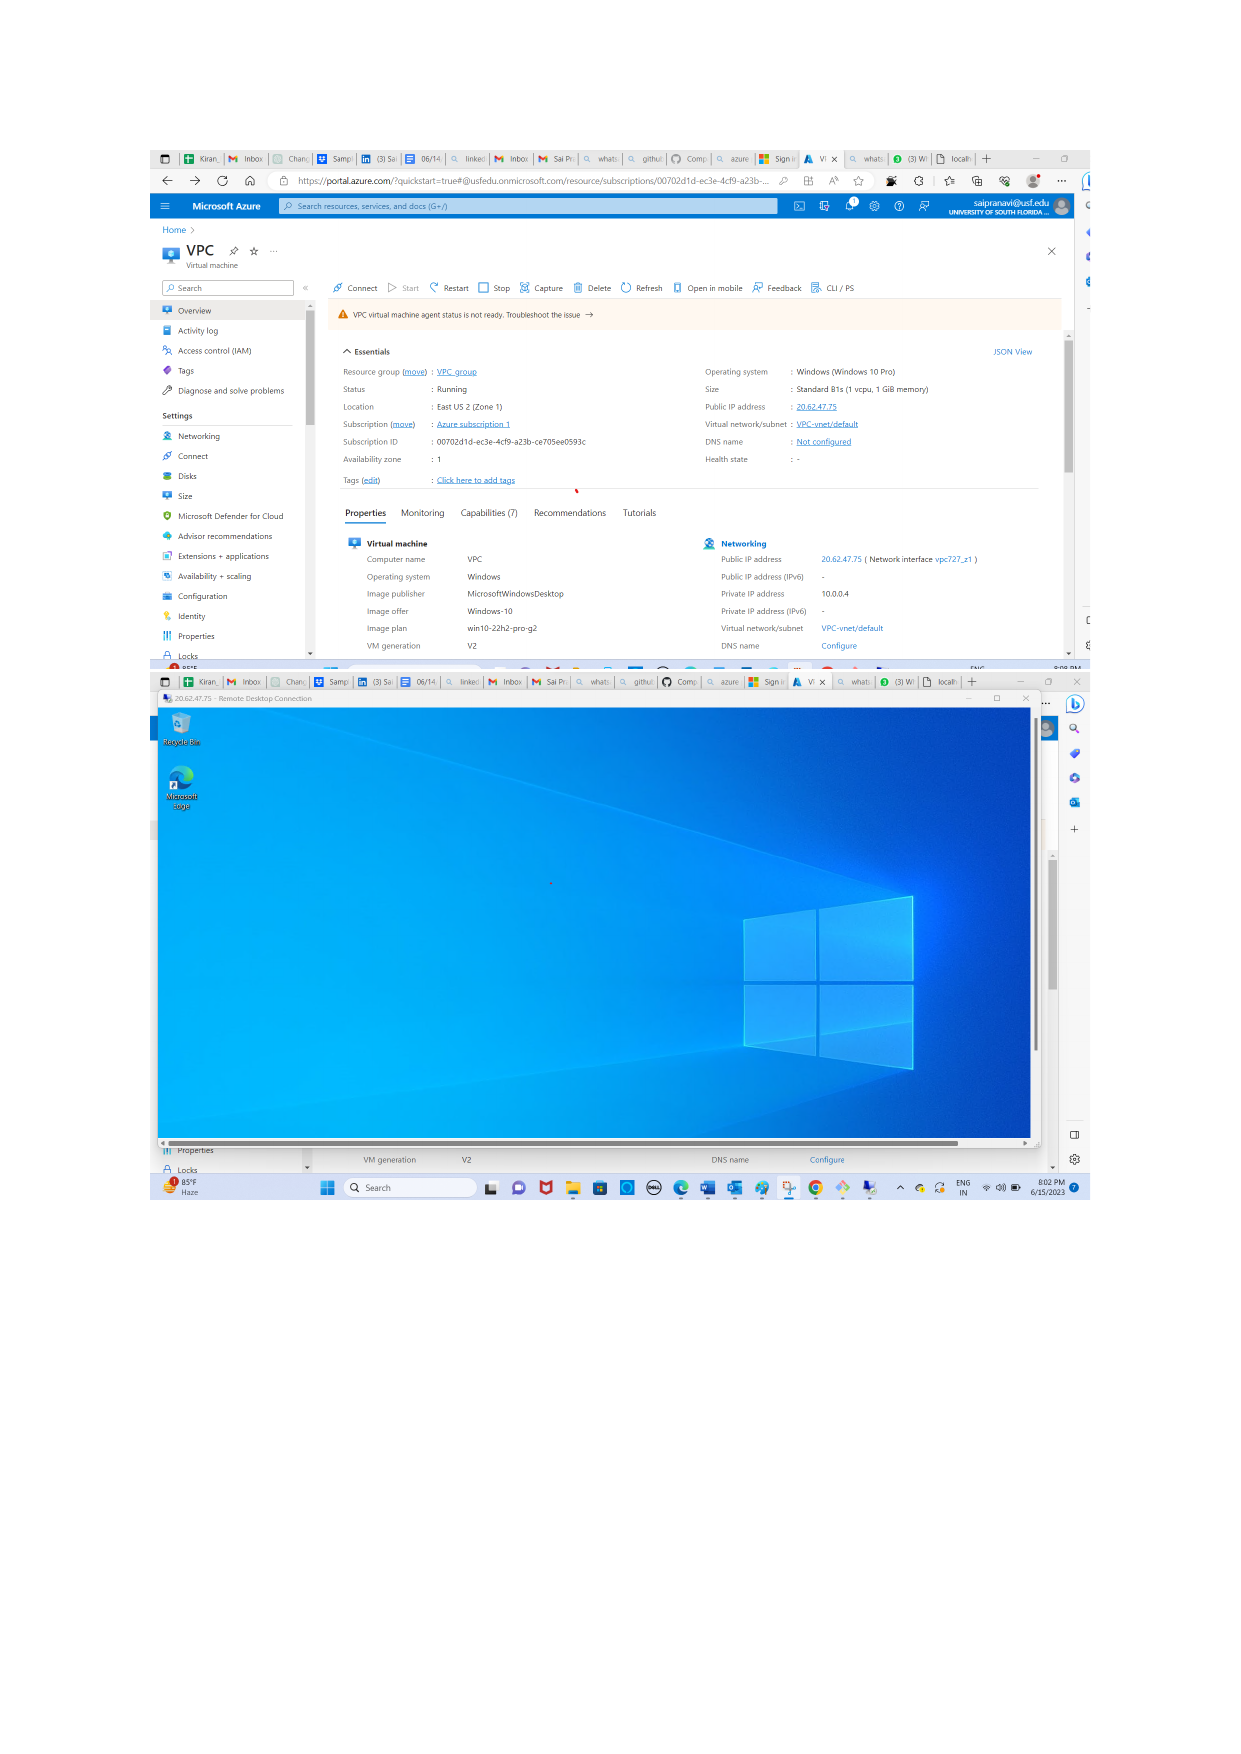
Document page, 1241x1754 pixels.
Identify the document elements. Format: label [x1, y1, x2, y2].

picture [150, 672, 1091, 1200]
picture [150, 150, 1091, 669]
